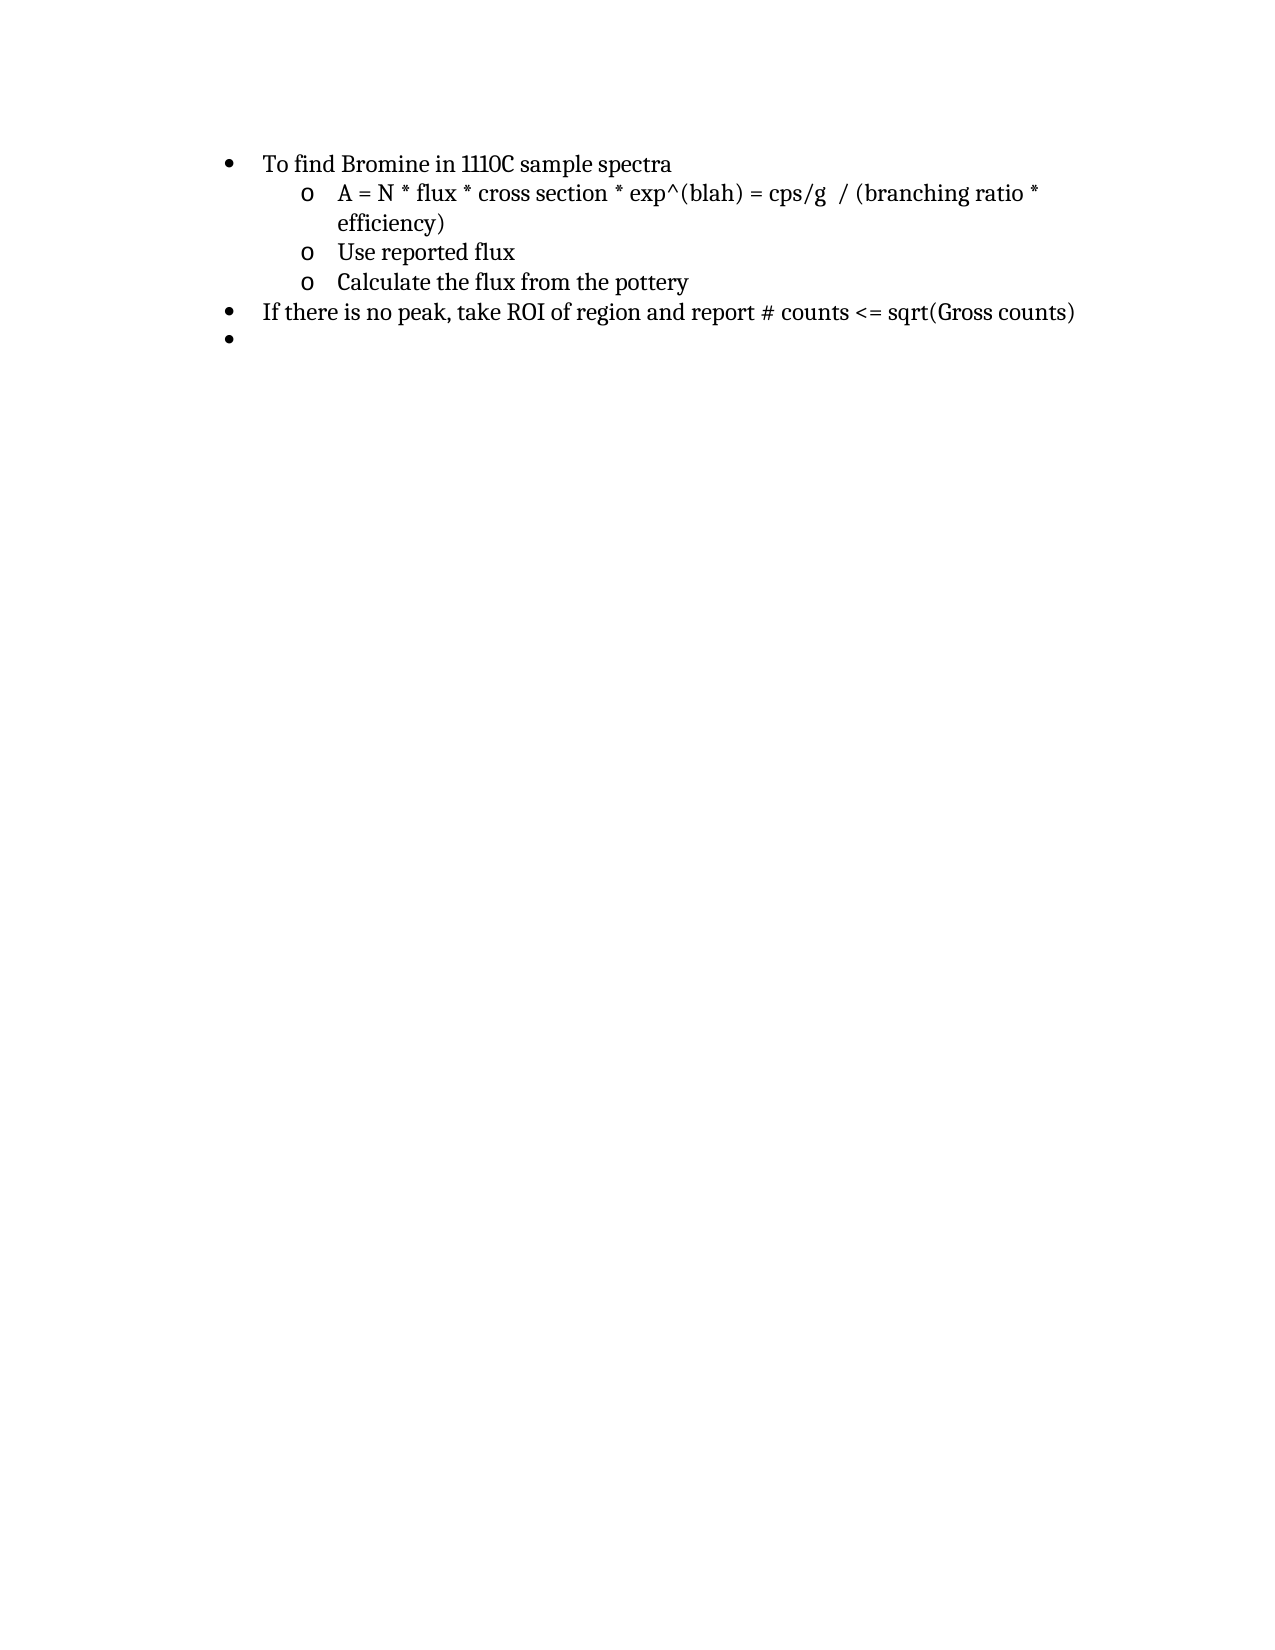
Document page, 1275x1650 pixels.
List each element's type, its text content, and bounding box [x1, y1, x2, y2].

list Calculate the flux from the pottery [300, 267, 1087, 297]
list A = N * flux * cross section * exp^(blah) = cps/g / (branching ratio * efficiency) [300, 179, 1087, 237]
list Use reported flux [300, 237, 1087, 267]
list If there is no peak, take ROI of region and report # counts <= sqrt(Gross counts) [225, 297, 1087, 326]
list To find Bromine in 1110C sample spectra [225, 150, 1087, 179]
